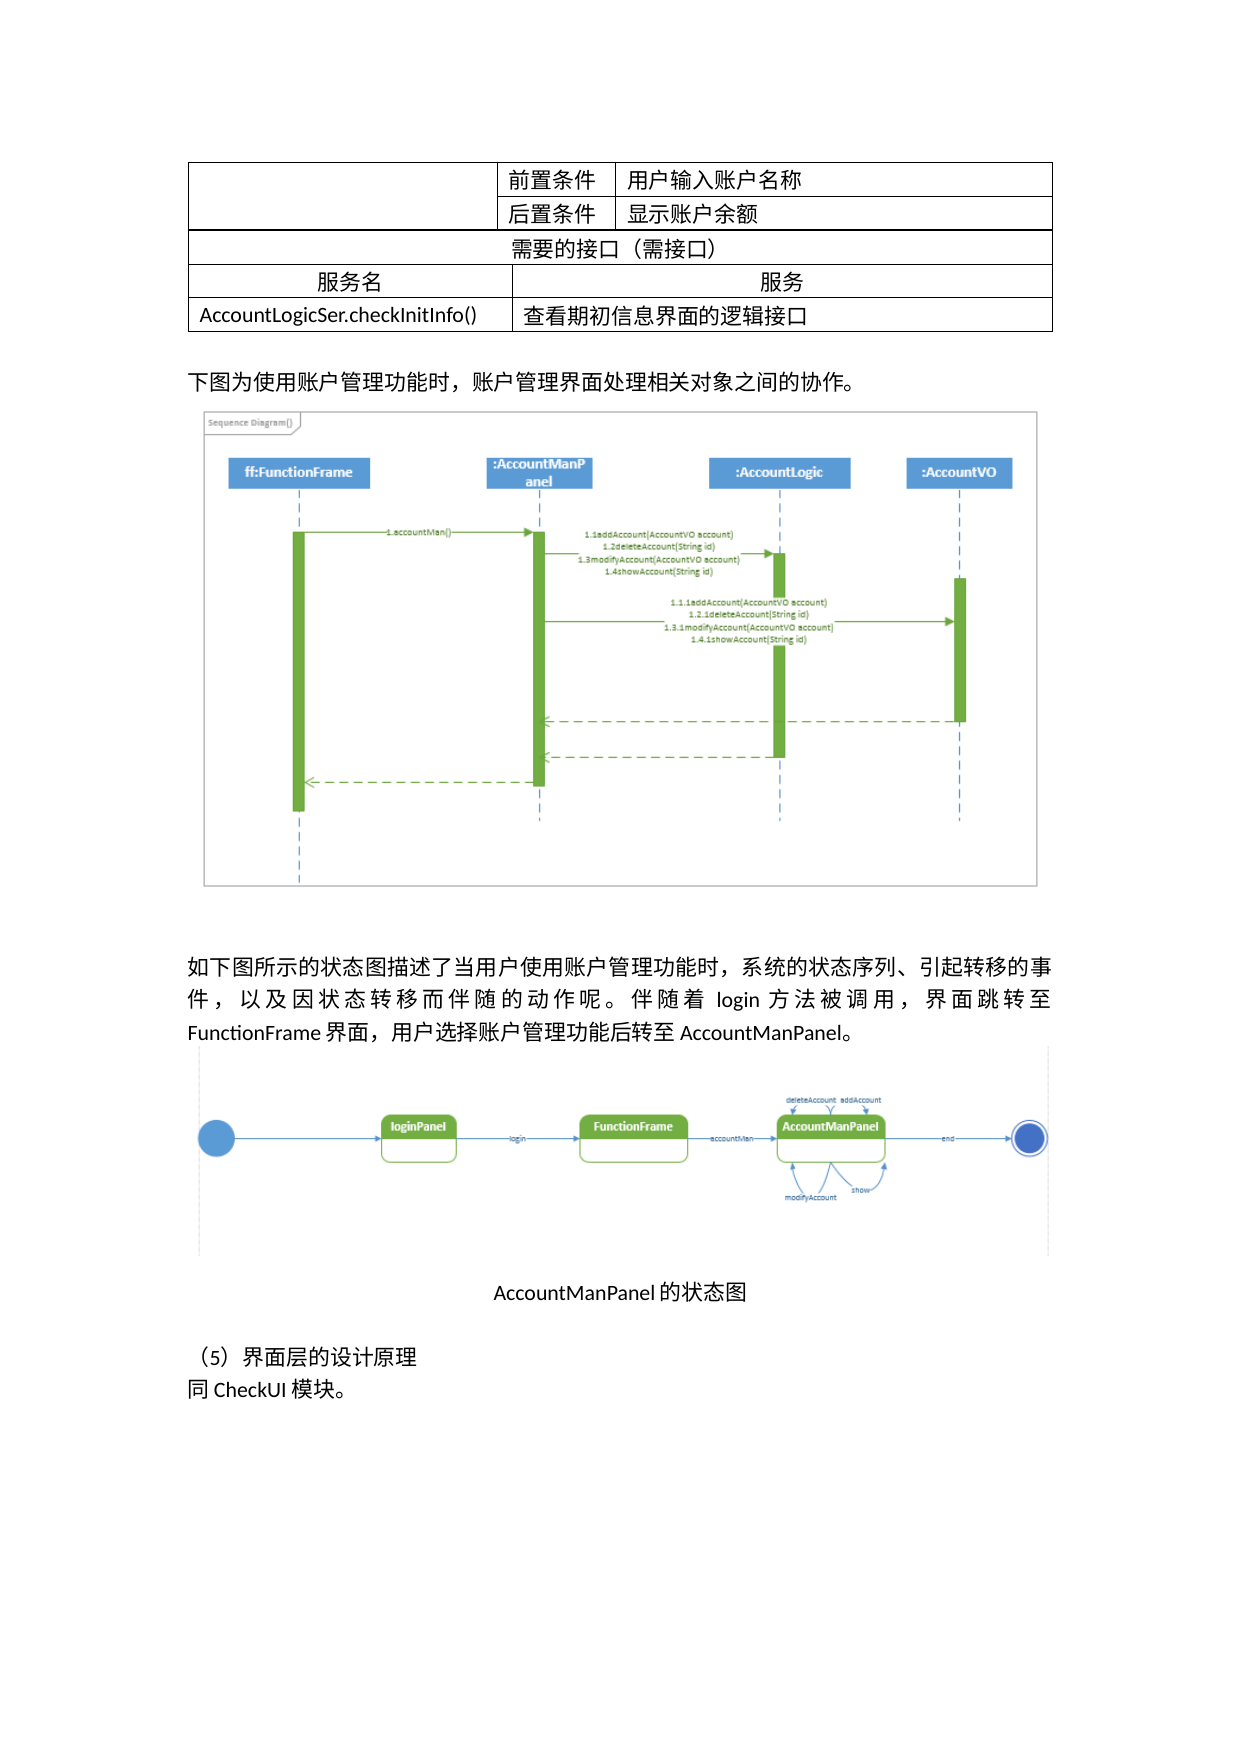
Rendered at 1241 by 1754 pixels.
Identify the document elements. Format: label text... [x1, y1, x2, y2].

picture [187, 396, 1053, 901]
text 如下图所示的状态图描述了当用户使用账户管理功能时，系统的状态序列、引起转移的事件，以及因状态转移而伴随的动作呢。伴随着login方法被调用，界面跳转至FunctionFrame界面，用户选择账户管理功能后转至AccountManPanel。 [187, 949, 1053, 1046]
table_cell 后置条件 [498, 197, 615, 229]
text 同CheckUI模块。 [187, 1372, 1053, 1404]
table_cell 服务 [513, 265, 1052, 297]
table_cell 服务名 [189, 265, 512, 297]
text （5）界面层的设计原理 [187, 1339, 1053, 1372]
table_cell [189, 163, 497, 229]
table_cell 用户输入账户名称 [616, 163, 1052, 196]
text AccountManPanel的状态图 [187, 1274, 1053, 1307]
table_cell 显示账户余额 [616, 197, 1052, 229]
table_cell 前置条件 [498, 163, 615, 196]
text 下图为使用账户管理功能时，账户管理界面处理相关对象之间的协作。 [187, 364, 1053, 396]
table_header 需要的接口（需接口） [189, 231, 1052, 264]
picture [187, 1046, 1053, 1256]
table_cell AccountLogicSer.checkInitInfo() [189, 298, 512, 331]
table_cell 查看期初信息界面的逻辑接口 [513, 298, 1052, 331]
